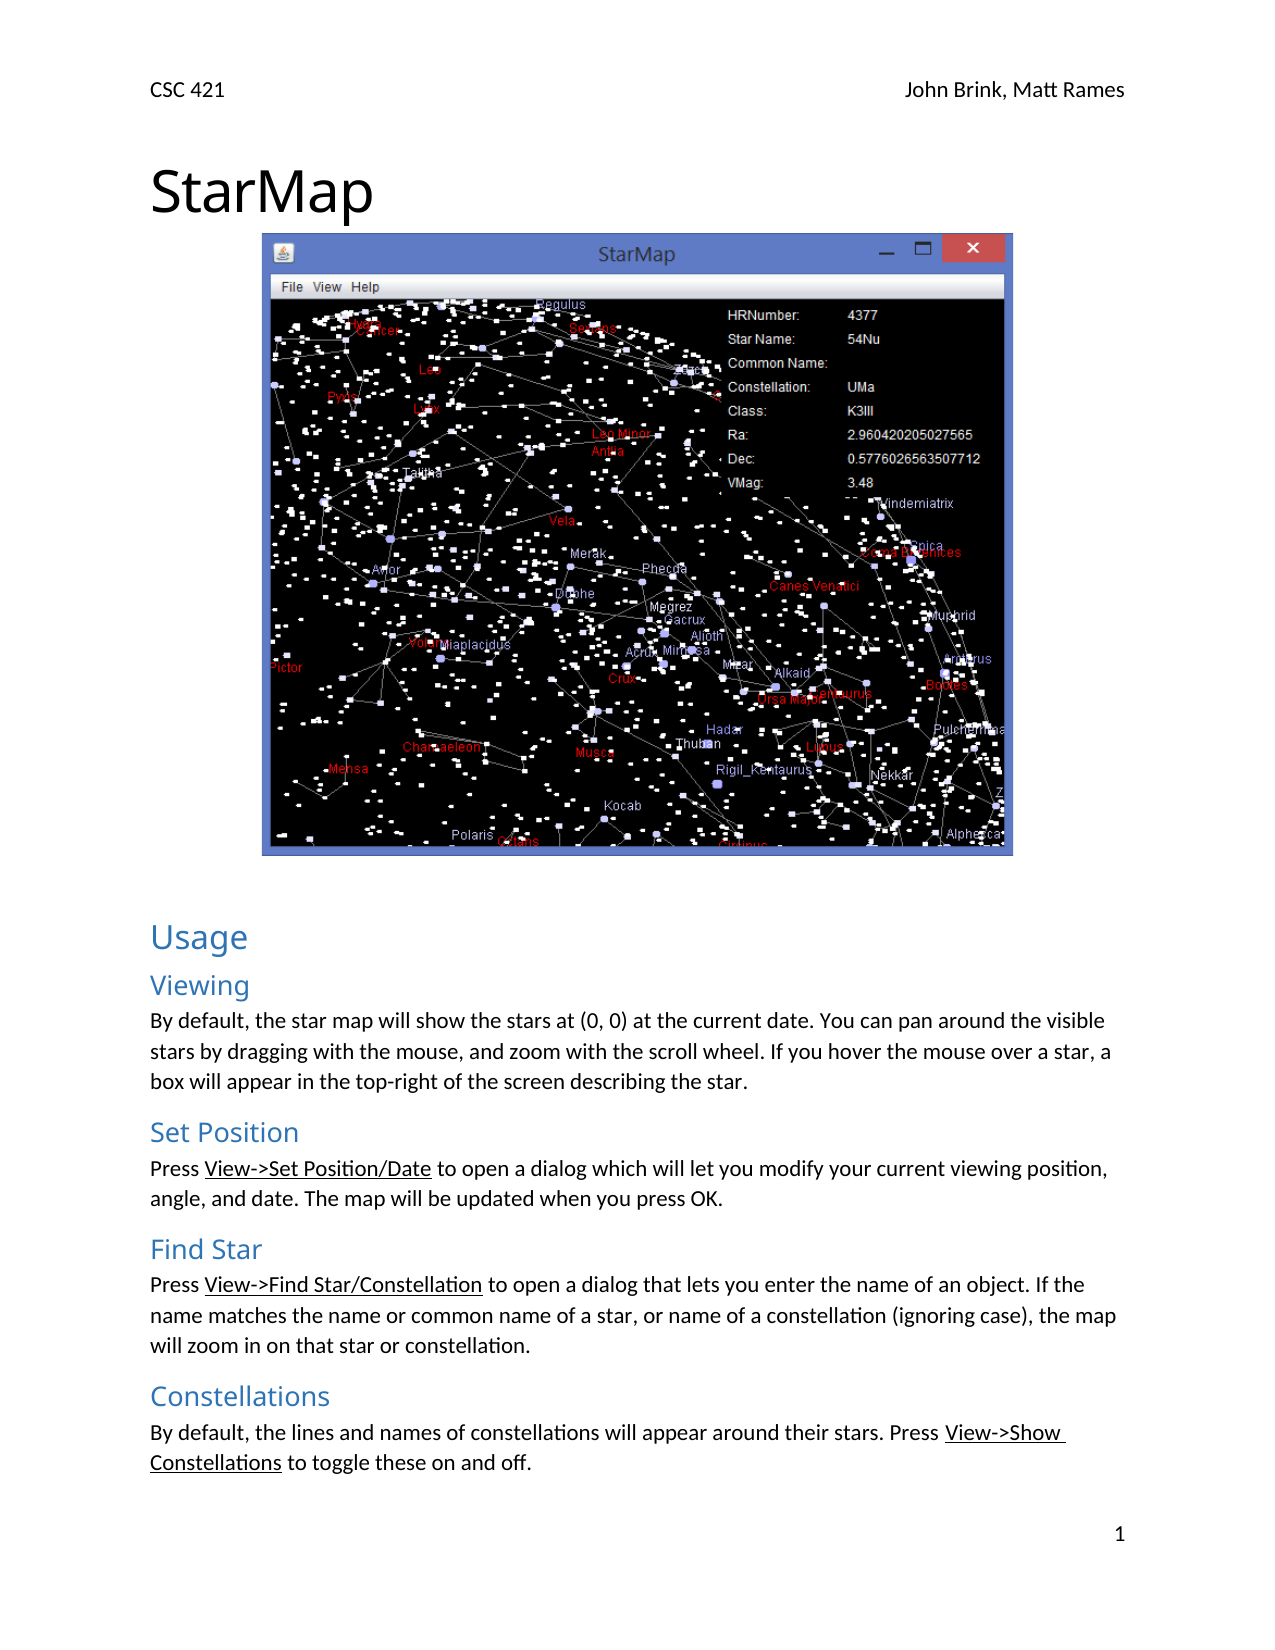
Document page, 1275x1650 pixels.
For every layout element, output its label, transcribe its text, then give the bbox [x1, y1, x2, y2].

text By default, the lines and names of constellations will appear around their stars. Press View->Show Constellations to toggle these on and off. [150, 1418, 1125, 1476]
subtitle Viewing [150, 967, 1125, 1004]
text Press View->Set Position/Date to open a dialog which will let you modify your current viewing position, angle, and date. The map will be updated when you press OK. [150, 1154, 1125, 1212]
subtitle Constellations [150, 1378, 1125, 1415]
subtitle Usage [150, 914, 1125, 959]
text By default, the star map will show the stars at (0, 0) at the current date. You can pan around the visible stars by dragging with the mouse, and zoom with the scroll wheel. If you hover the mouse over a star, a box will appear in the top-right of the screen describing the star. [150, 1007, 1125, 1095]
title StarMap [150, 150, 1125, 229]
subtitle Find Star [150, 1231, 1125, 1268]
text Press View->Find Star/Constellation to open a dialog that lets you enter the name of an object. If the name matches the name or common name of a star, or name of a constellation (ignoring case), the map will zoom in on that star or constellation. [150, 1271, 1125, 1359]
subtitle Set Position [150, 1114, 1125, 1151]
picture [261, 233, 1014, 856]
